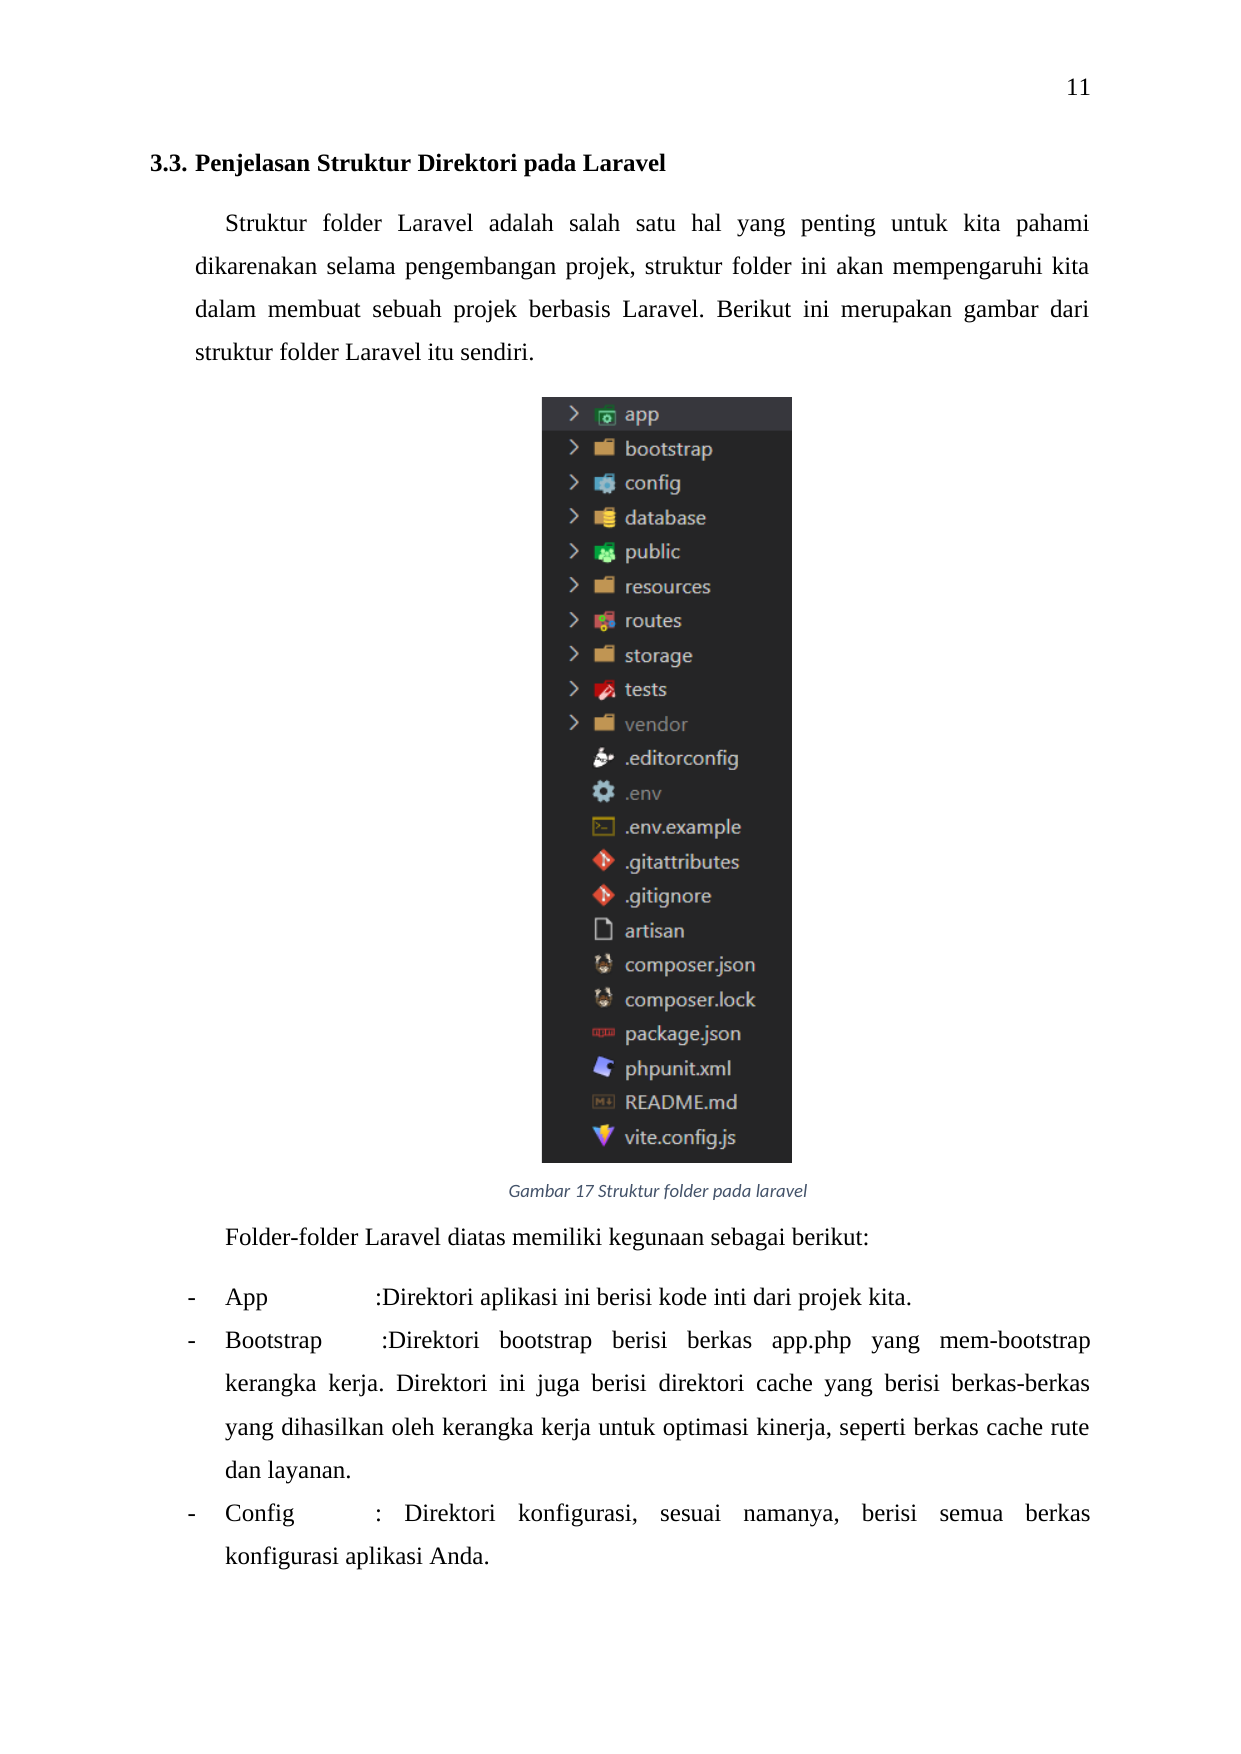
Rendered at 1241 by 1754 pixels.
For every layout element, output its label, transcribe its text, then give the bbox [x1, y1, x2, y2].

list Config : Direktori konfigurasi, sesuai namanya, berisi semua berkas konfigurasi aplikasi Anda. [187, 1498, 1090, 1570]
subtitle Penjelasan Struktur Direktori pada Laravel [150, 148, 1119, 177]
text 11 [94, 72, 1091, 100]
text Struktur folder Laravel adalah salah satu hal yang penting untuk kita pahami dikarenakan selama pengembangan projek, struktur folder ini akan mempengaruhi kita dalam membuat sebuah projek berbasis Laravel. Berikut ini merupakan gambar dari struktur folder Laravel itu sendiri. [195, 208, 1090, 366]
list Bootstrap :Direktori bootstrap berisi berkas app.php yang mem-bootstrap kerangka kerja. Direktori ini juga berisi direktori cache yang berisi berkas-berkas yang dihasilkan oleh kerangka kerja untuk optimasi kinerja, seperti berkas cache rute dan layanan. [187, 1325, 1091, 1483]
text Folder-folder Laravel diatas memiliki kegunaan sebagai berikut: [225, 1222, 1119, 1251]
picture [541, 397, 792, 1163]
list App :Direktori aplikasi ini berisi kode inti dari projek kita. [187, 1282, 1119, 1311]
